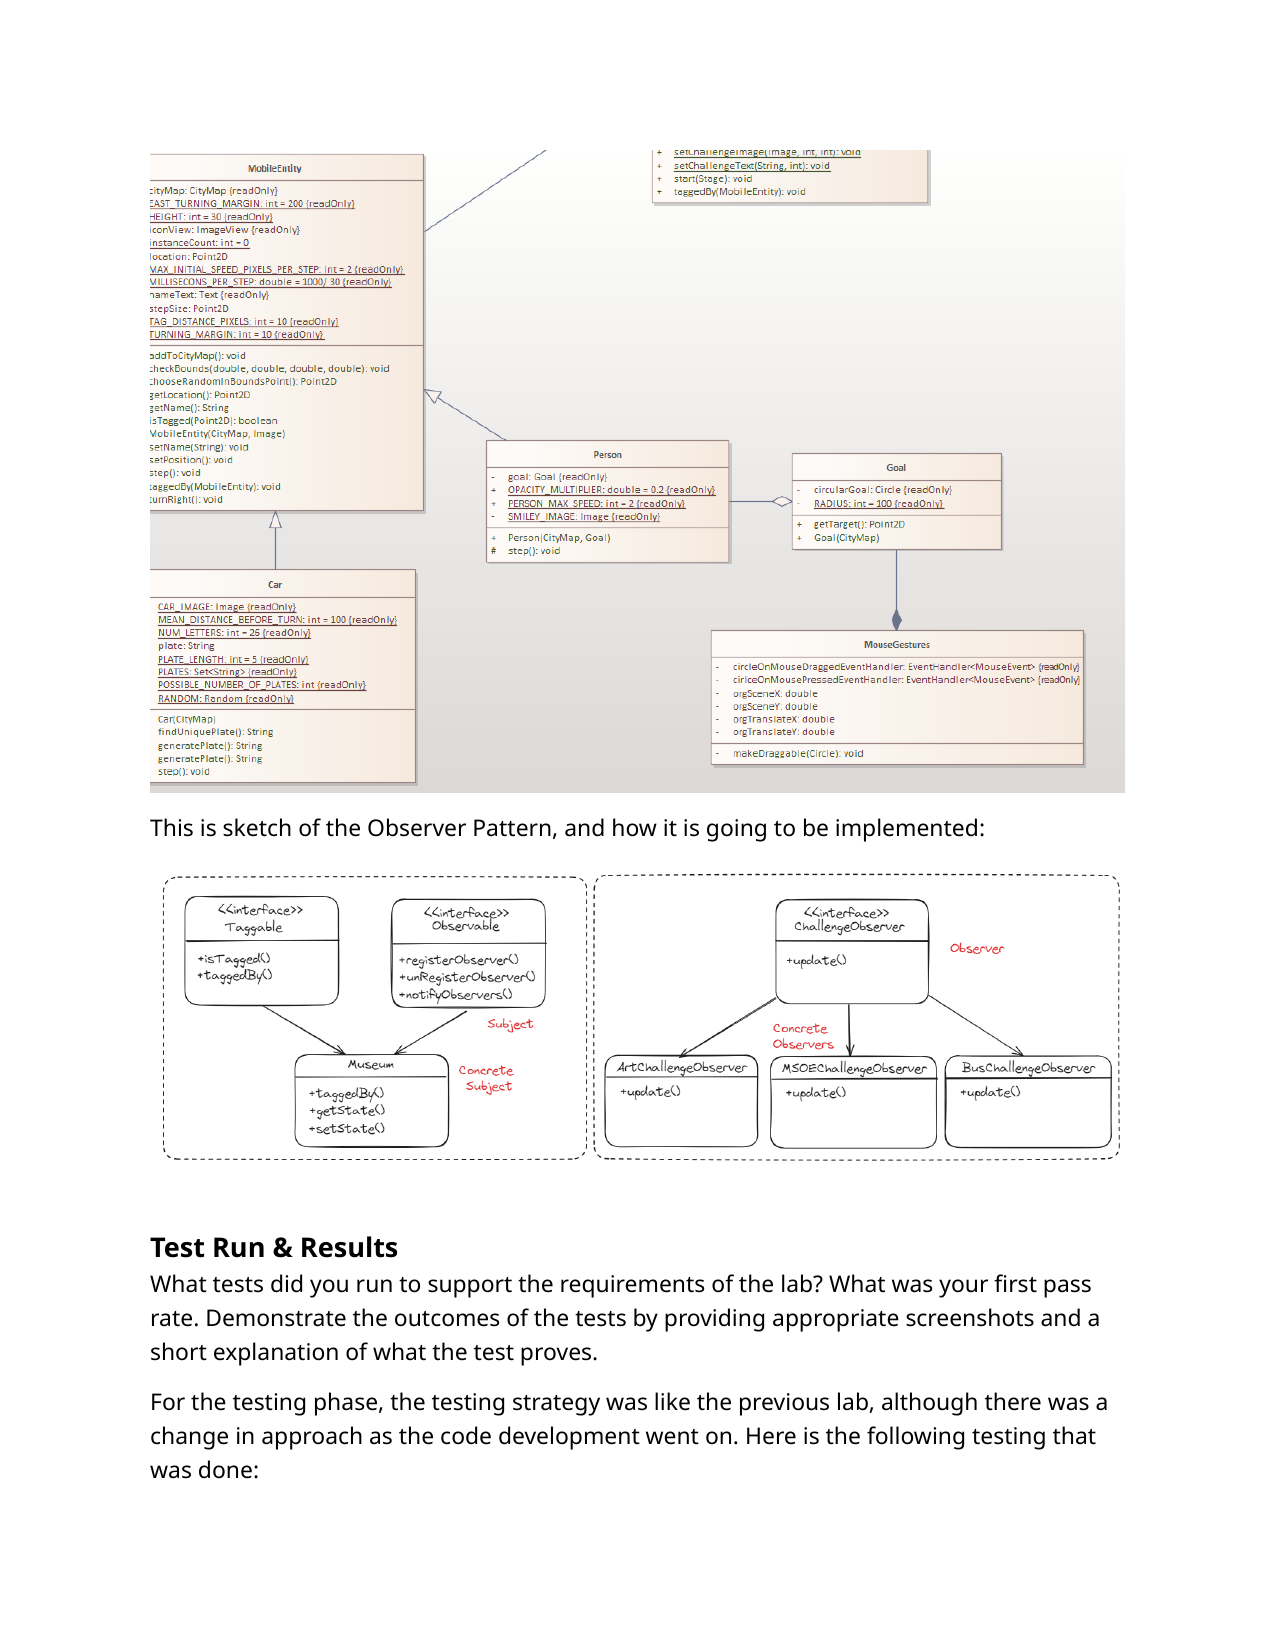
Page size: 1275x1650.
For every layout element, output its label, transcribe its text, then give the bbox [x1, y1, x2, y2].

text For the testing phase, the testing strategy was like the previous lab, although there was a change in approach as the code development went on. Here is the following testing that was done: [150, 1386, 1125, 1485]
text This is sketch of the Observer Pattern, and how it is going to be implemented: [150, 811, 1125, 843]
text Test Run & Results What tests did you run to support the requirements of the lab? What was your first pass rate. Demonstrate the outcomes of the tests by providing appropriate screenshots and a short explanation of what the test proves. [150, 1189, 1125, 1367]
picture [150, 150, 1125, 793]
picture [150, 861, 1125, 1170]
